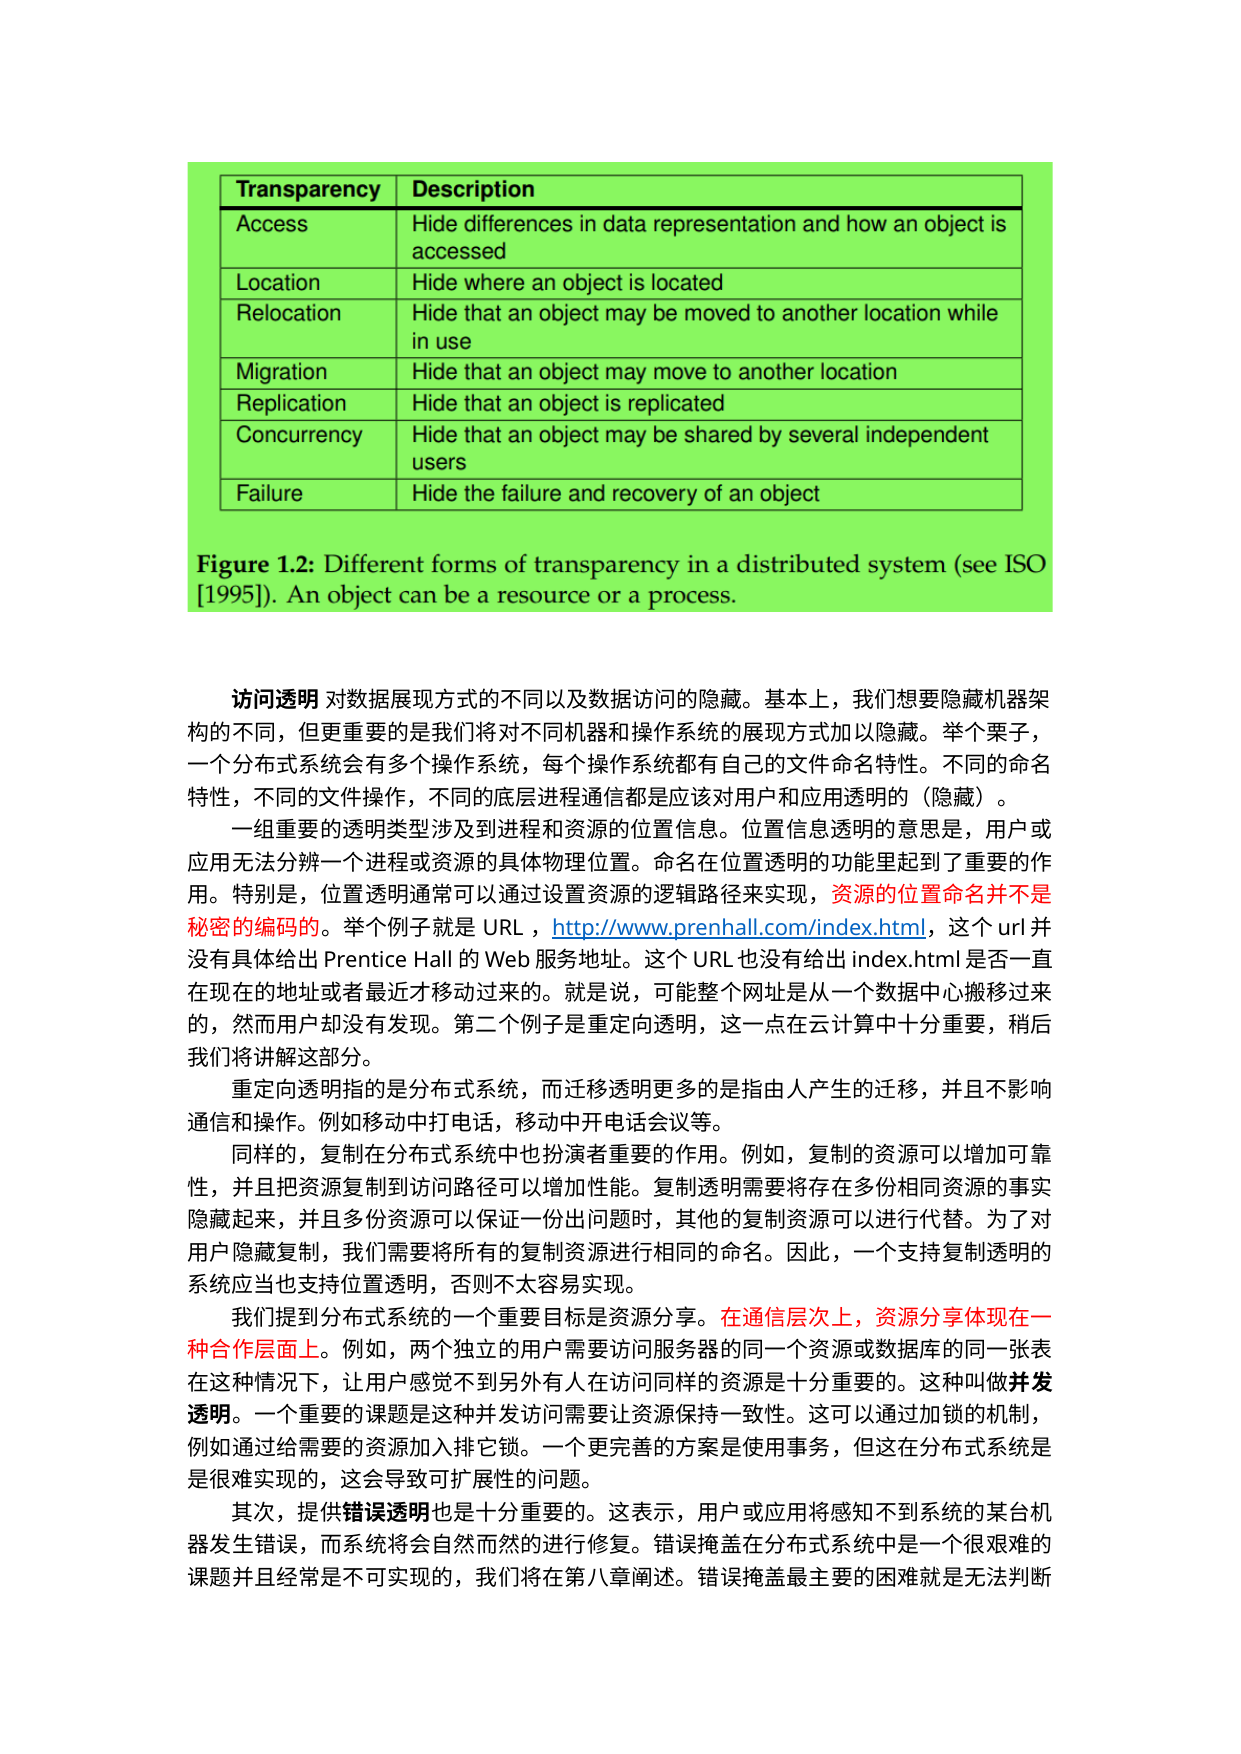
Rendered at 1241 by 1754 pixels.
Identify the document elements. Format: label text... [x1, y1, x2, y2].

text 我们提到分布式系统的一个重要目标是资源分享。在通信层次上，资源分享体现在一种合作层面上。例如，两个独立的用户需要访问服务器的同一个资源或数据库的同一张表。在这种情况下，让用户感觉不到另外有人在访问同样的资源是十分重要的。这种叫做并发透明。一个重要的课题是这种并发访问需要让资源保持一致性。这可以通过加锁的机制，例如通过给需要的资源加入排它锁。一个更完善的方案是使用事务，但这在分布式系统是是很难实现的，这会导致可扩展性的问题。 [187, 1299, 1053, 1494]
text 重定向透明指的是分布式系统，而迁移透明更多的是指由人产生的迁移，并且不影响通信和操作。例如移动中打电话，移动中开电话会议等。 [187, 1072, 1053, 1137]
text 一组重要的透明类型涉及到进程和资源的位置信息。位置信息透明的意思是，用户或应用无法分辨一个进程或资源的具体物理位置。命名在位置透明的功能里起到了重要的作用。特别是，位置透明通常可以通过设置资源的逻辑路径来实现，资源的位置命名并不是秘密的编码的。举个例子就是 URL ，http://www.prenhall.com/index.html，这个url并没有具体给出Prentice Hall 的Web服务地址。这个URL也没有给出index.html是否一直在现在的地址或者最近才移动过来的。就是说，可能整个网址是从一个数据中心搬移过来的，然而用户却没有发现。第二个例子是重定向透明，这一点在云计算中十分重要，稍后我们将讲解这部分。 [187, 812, 1053, 1072]
text 访问透明 对数据展现方式的不同以及数据访问的隐藏。基本上，我们想要隐藏机器架构的不同，但更重要的是我们将对不同机器和操作系统的展现方式加以隐藏。举个栗子，一个分布式系统会有多个操作系统，每个操作系统都有自己的文件命名特性。不同的命名特性，不同的文件操作，不同的底层进程通信都是应该对用户和应用透明的（隐藏）。 [187, 682, 1053, 812]
picture [187, 162, 1053, 612]
text 同样的，复制在分布式系统中也扮演者重要的作用。例如，复制的资源可以增加可靠性，并且把资源复制到访问路径可以增加性能。复制透明需要将存在多份相同资源的事实隐藏起来，并且多份资源可以保证一份出问题时，其他的复制资源可以进行代替。为了对用户隐藏复制，我们需要将所有的复制资源进行相同的命名。因此，一个支持复制透明的系统应当也支持位置透明，否则不太容易实现。 [187, 1137, 1053, 1299]
